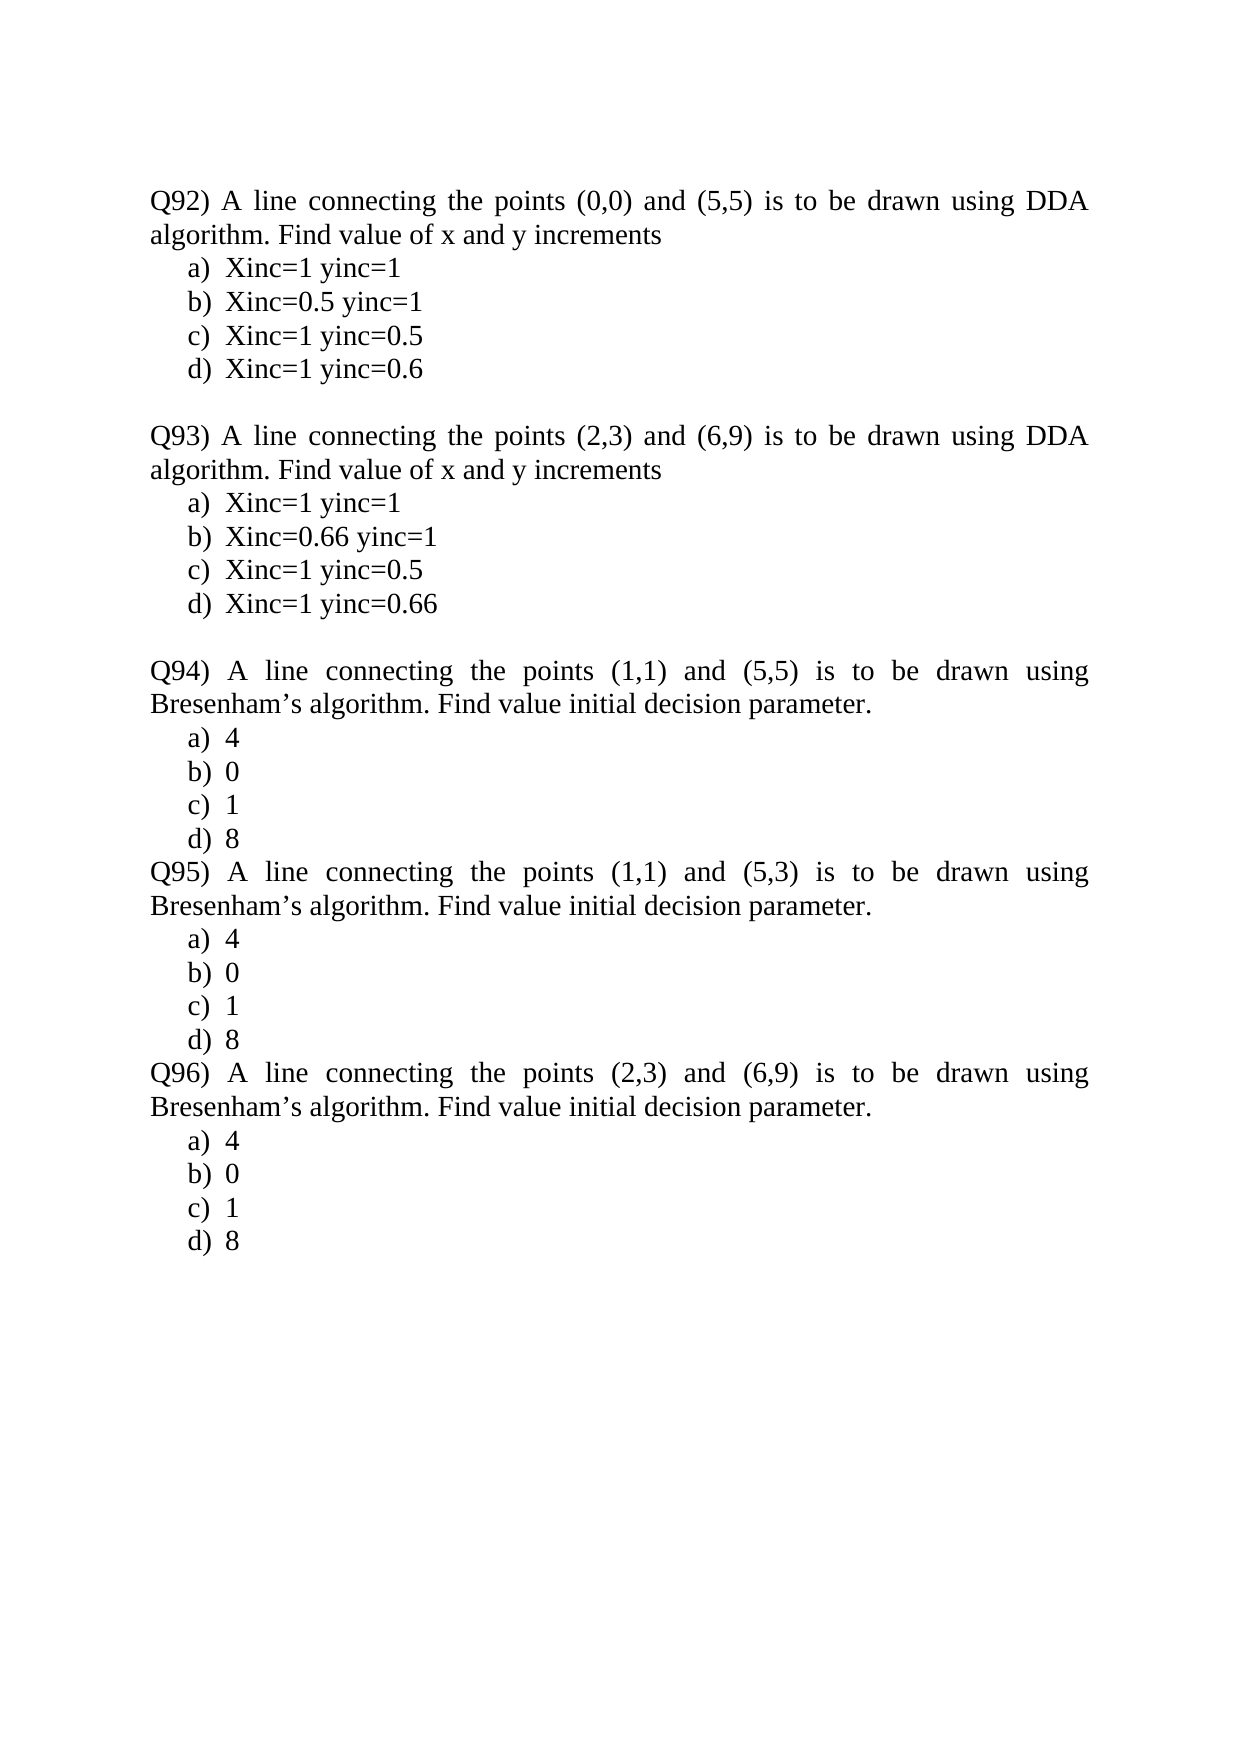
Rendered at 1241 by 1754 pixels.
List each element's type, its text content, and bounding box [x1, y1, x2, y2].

list Xinc=1 yinc=0.6 [187, 351, 1090, 385]
list Xinc=1 yinc=1 [187, 485, 1090, 519]
text Q96) A line connecting the points (2,3) and (6,9) is to be drawn using Bresenham’s algorithm. Find value initial decision parameter. [150, 1056, 1090, 1123]
list 8 [187, 1223, 1090, 1257]
list 0 [187, 1156, 1090, 1190]
list 0 [187, 754, 1090, 787]
list 1 [187, 787, 1090, 821]
text Q95) A line connecting the points (1,1) and (5,3) is to be drawn using Bresenham’s algorithm. Find value initial decision parameter. [150, 854, 1090, 921]
list Xinc=1 yinc=0.5 [187, 318, 1090, 351]
list 8 [187, 821, 1090, 854]
list 1 [187, 1190, 1090, 1223]
list 4 [187, 720, 1090, 754]
list 0 [187, 955, 1090, 988]
list 4 [187, 1123, 1090, 1156]
list 1 [187, 988, 1090, 1022]
list Xinc=1 yinc=0.66 [187, 586, 1090, 619]
list 8 [187, 1022, 1090, 1056]
text Q92) A line connecting the points (0,0) and (5,5) is to be drawn using DDA algorithm. Find value of x and y increments [150, 183, 1090, 251]
text Q93) A line connecting the points (2,3) and (6,9) is to be drawn using DDA algorithm. Find value of x and y increments [150, 418, 1090, 485]
list Xinc=0.5 yinc=1 [187, 284, 1090, 318]
list Xinc=0.66 yinc=1 [187, 519, 1090, 552]
list 4 [187, 921, 1090, 955]
list Xinc=1 yinc=0.5 [187, 552, 1090, 586]
list Xinc=1 yinc=1 [187, 251, 1090, 284]
text Q94) A line connecting the points (1,1) and (5,5) is to be drawn using Bresenham’s algorithm. Find value initial decision parameter. [150, 653, 1090, 720]
